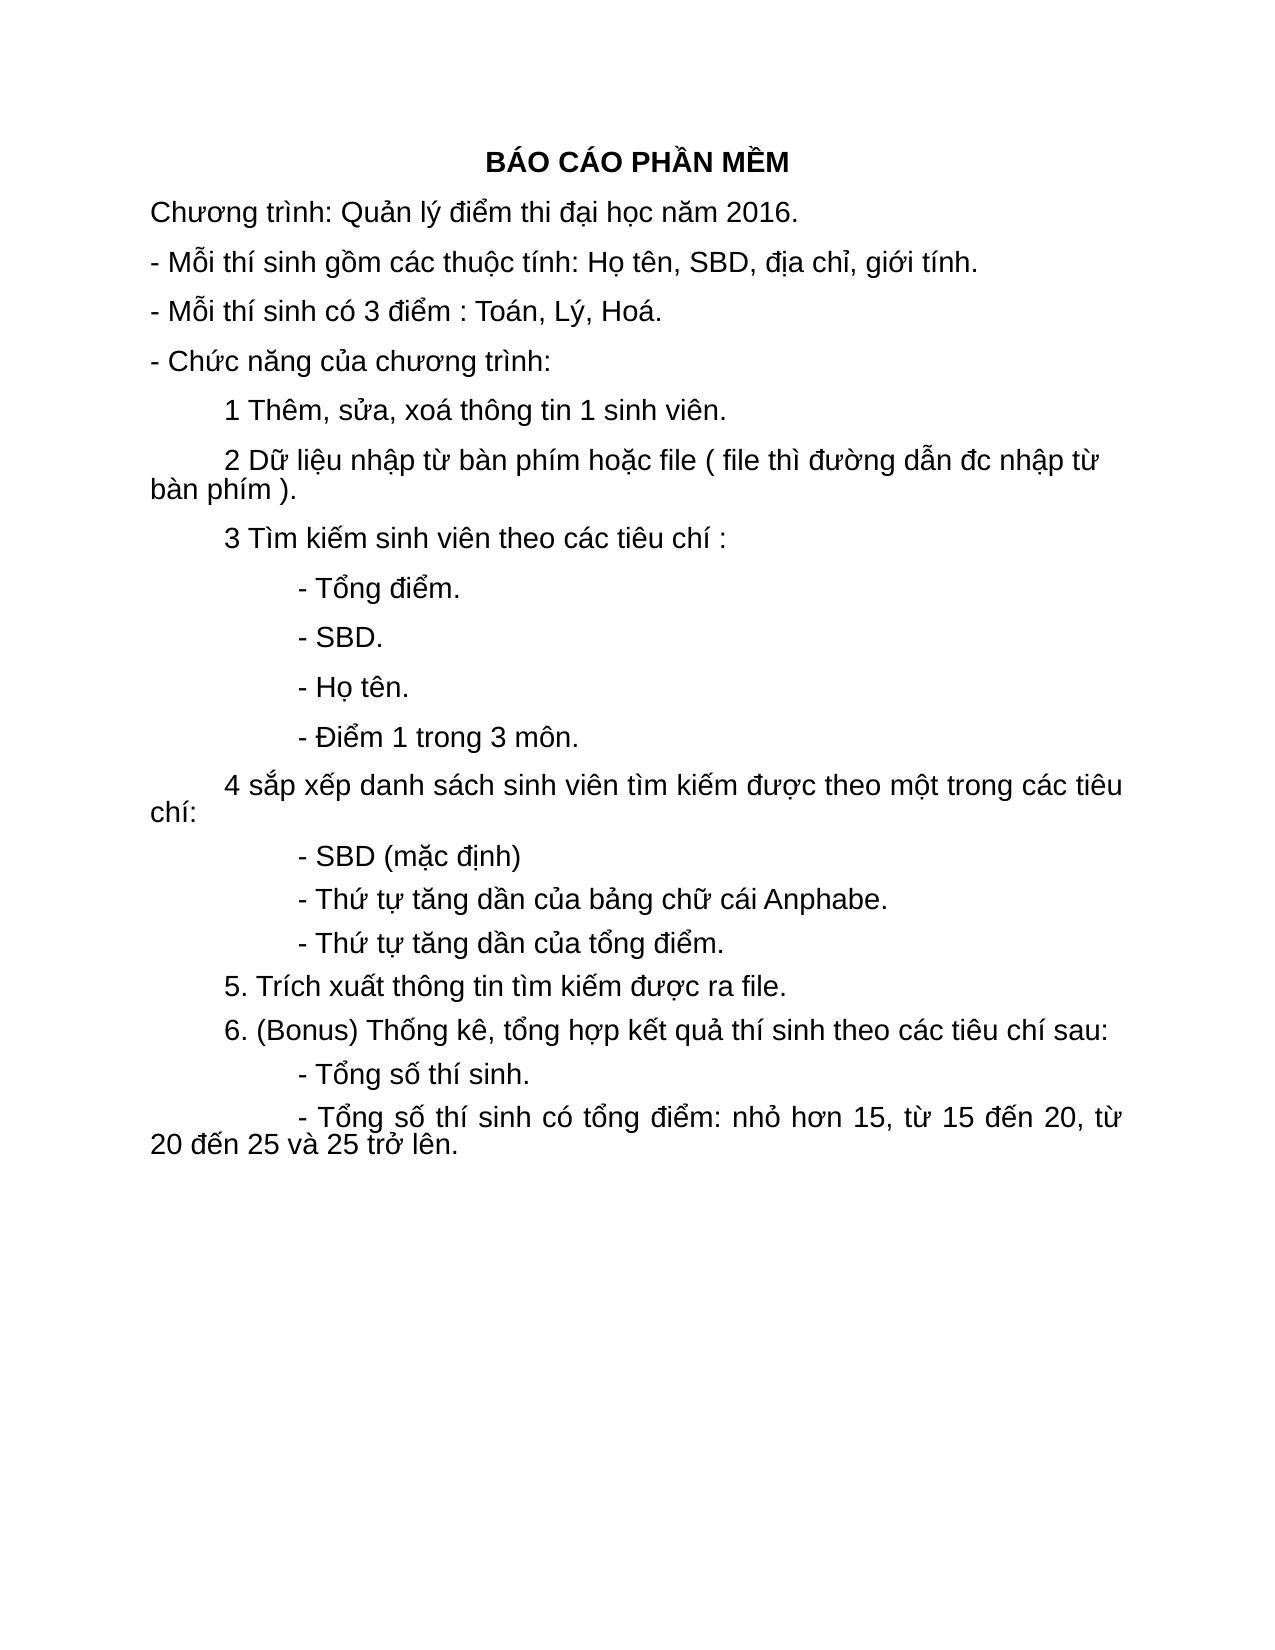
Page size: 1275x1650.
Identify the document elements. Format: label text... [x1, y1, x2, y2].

text - Mỗi thí sinh gồm các thuộc tính: Họ tên, SBD, địa chỉ, giới tính. [150, 249, 1125, 278]
text BÁO CÁO PHẦN MỀM [150, 150, 1125, 179]
text - Tổng điểm. [150, 575, 1125, 604]
text Chương trình: Quản lý điểm thi đại học năm 2016. [150, 199, 1125, 228]
text - Tổng số thí sinh có tổng điểm: nhỏ hơn 15, từ 15 đến 20, từ 20 đến 25 và 25 trở lên. [150, 1106, 1125, 1160]
text 5. Trích xuất thông tin tìm kiếm được ra file. [150, 975, 1125, 1002]
text - Tổng số thí sinh. [150, 1063, 1125, 1089]
text - Điểm 1 trong 3 môn. [150, 724, 1125, 753]
text - Chức năng của chương trình: [150, 348, 1125, 377]
text - Họ tên. [150, 674, 1125, 703]
text - SBD (mặc định) [150, 844, 1125, 871]
text - Thứ tự tăng dần của tổng điểm. [150, 932, 1125, 959]
text - Thứ tự tăng dần của bảng chữ cái Anphabe. [150, 888, 1125, 915]
text - SBD. [150, 625, 1125, 654]
text 6. (Bonus) Thống kê, tổng hợp kết quả thí sinh theo các tiêu chí sau: [351, 1019, 1125, 1046]
text 2 Dữ liệu nhập từ bàn phím hoặc file ( file thì đường dẫn đc nhập từ bàn phím ). [150, 447, 1125, 505]
text 1 Thêm, sửa, xoá thông tin 1 sinh viên. [150, 398, 1125, 427]
text 4 sắp xếp danh sách sinh viên tìm kiếm được theo một trong các tiêu chí: [150, 774, 1125, 828]
text 3 Tìm kiếm sinh viên theo các tiêu chí : [150, 526, 1125, 554]
text - Mỗi thí sinh có 3 điểm : Toán, Lý, Hoá. [150, 299, 1125, 327]
